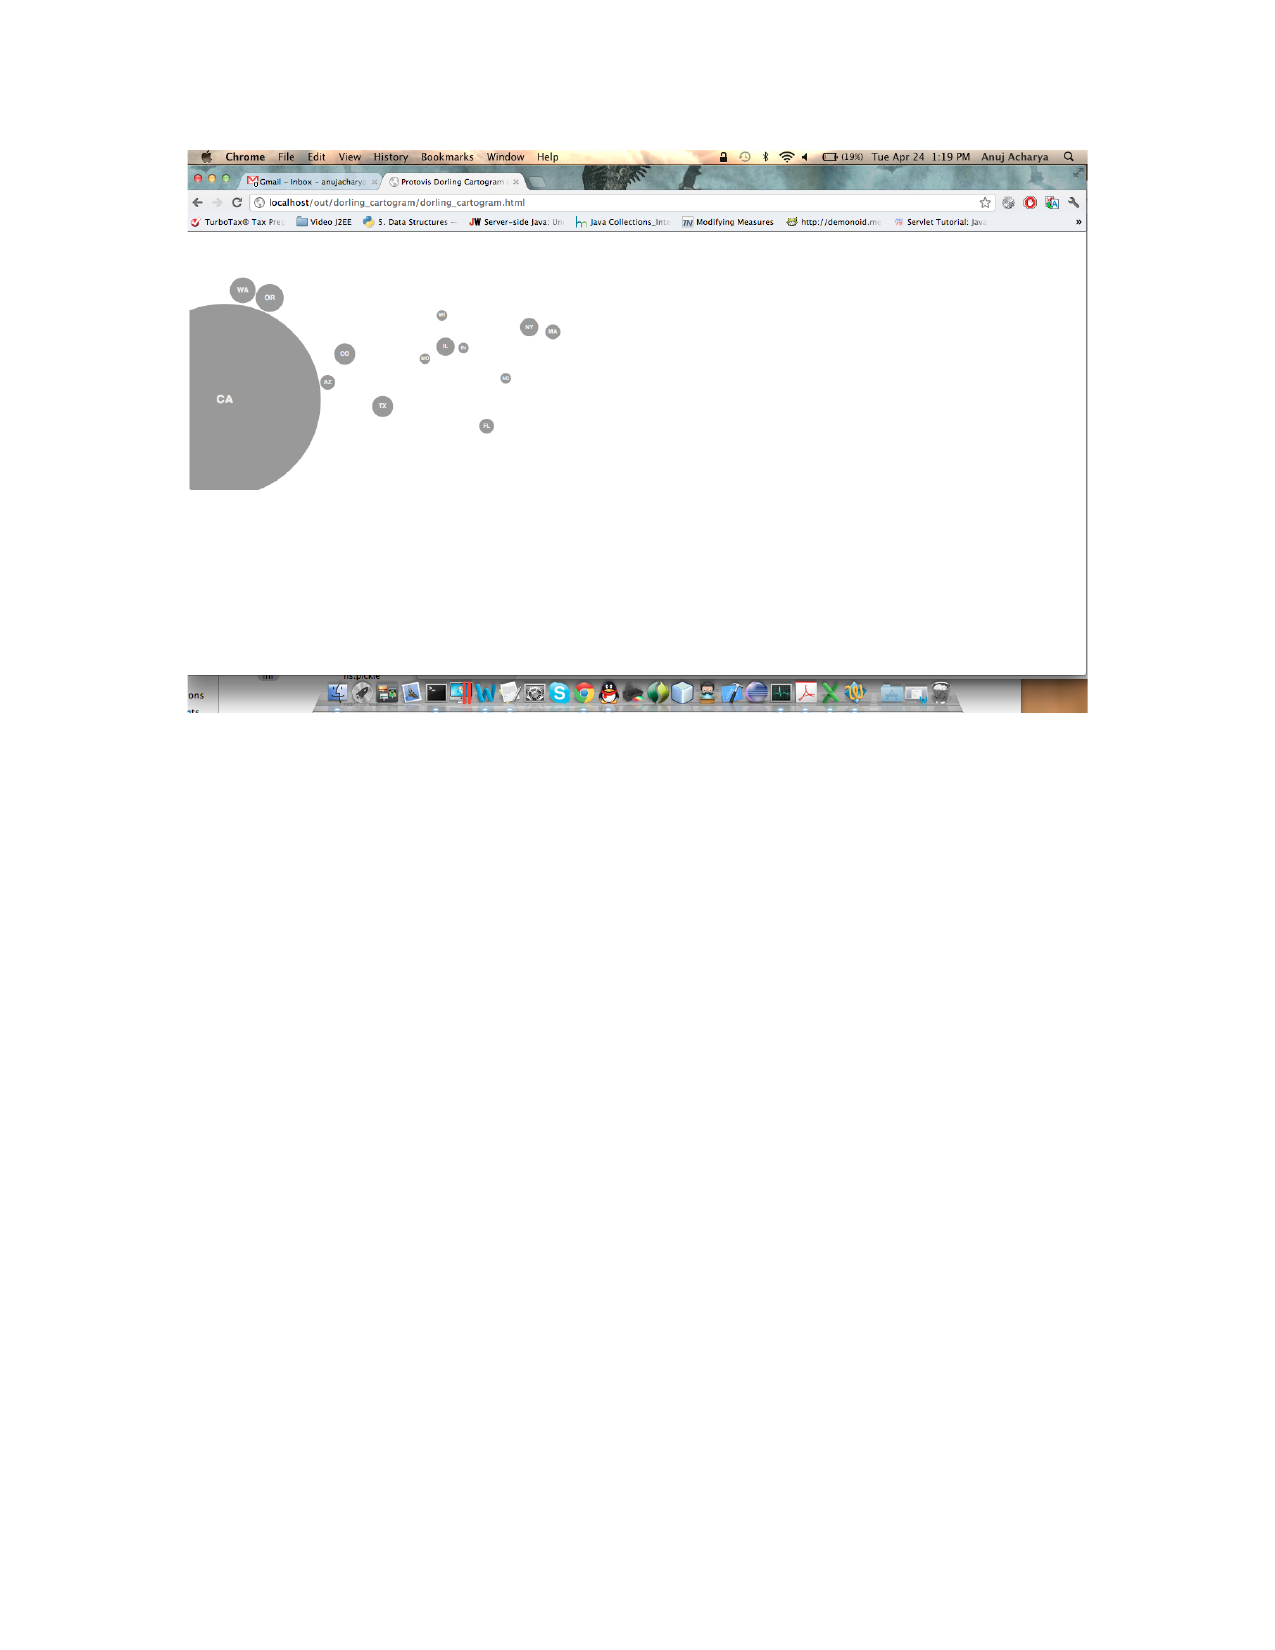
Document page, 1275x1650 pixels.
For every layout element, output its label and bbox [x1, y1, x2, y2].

picture [187, 150, 1088, 713]
